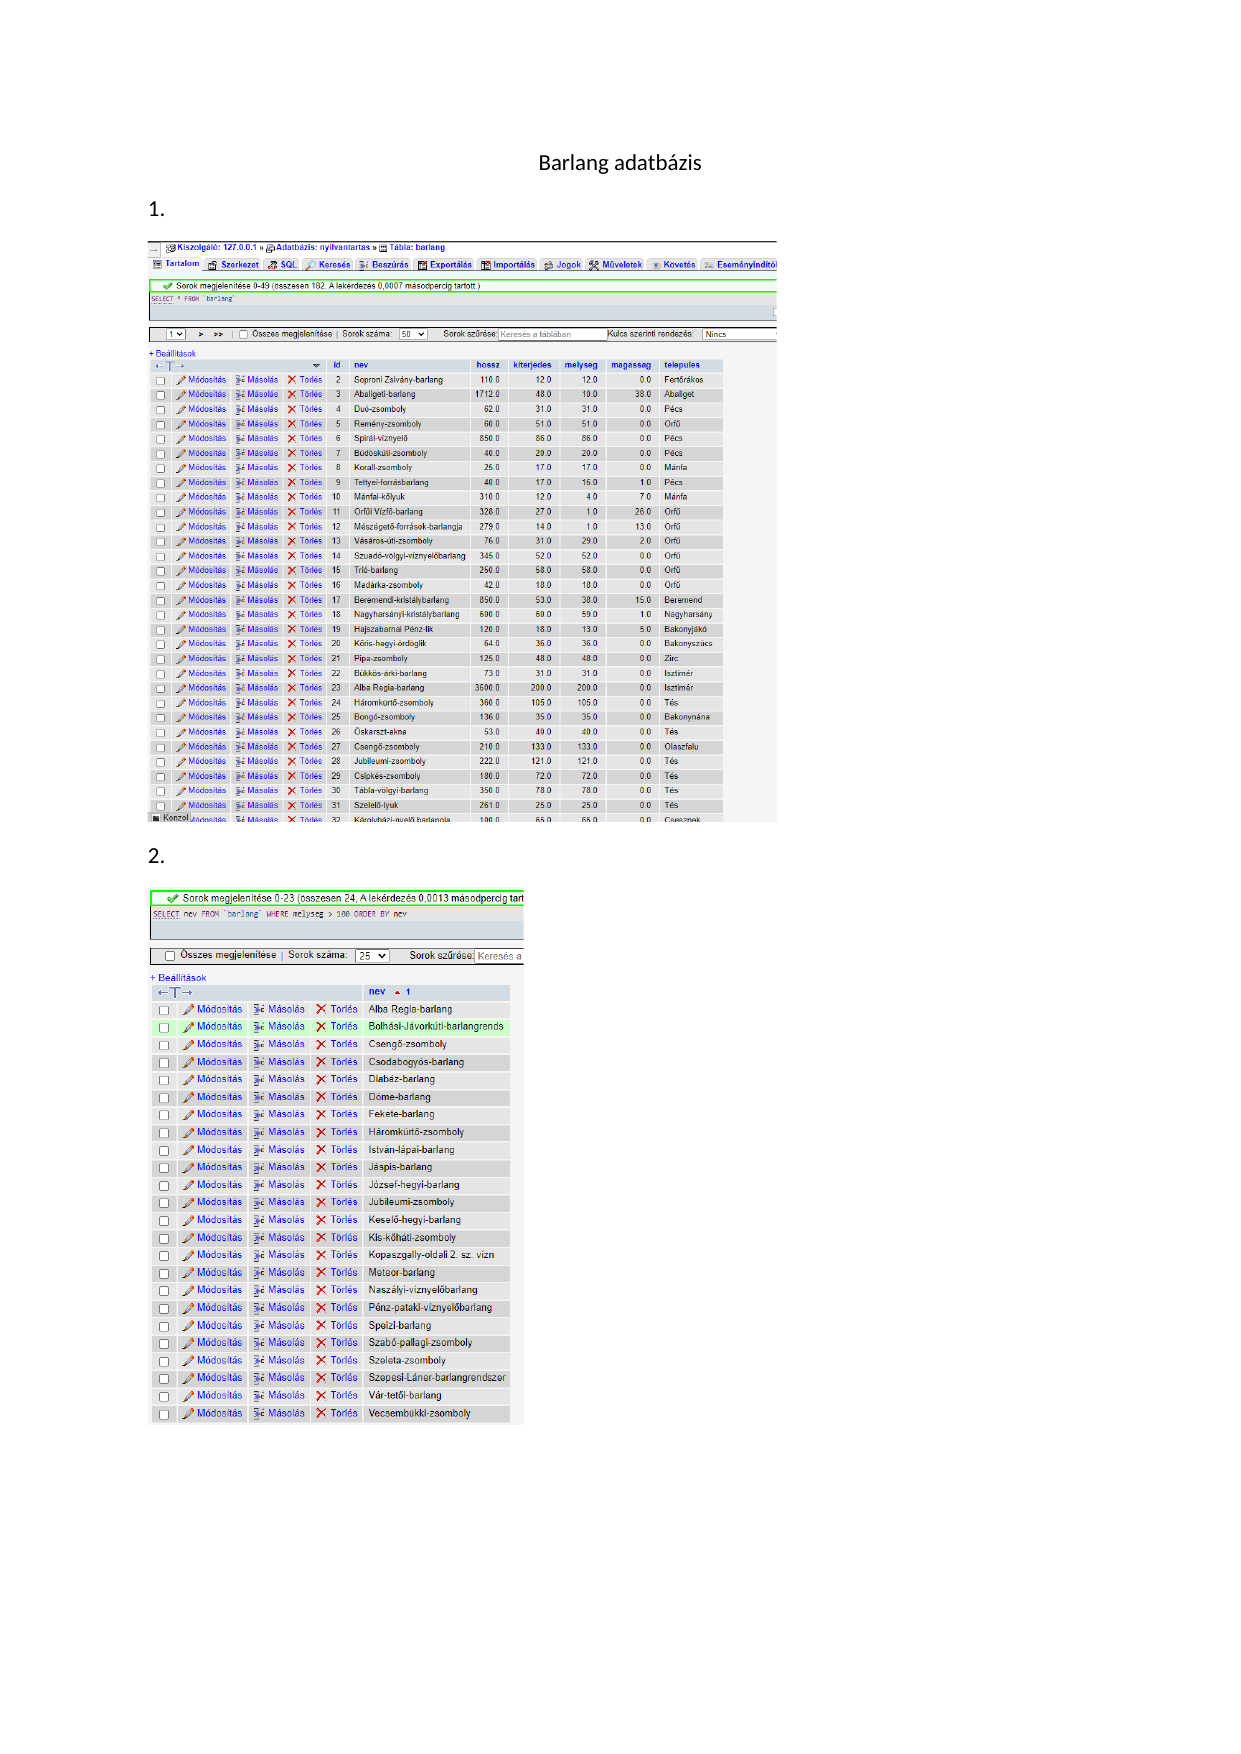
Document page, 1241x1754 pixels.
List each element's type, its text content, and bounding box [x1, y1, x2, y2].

text Barlang adatbázis [148, 148, 1093, 176]
text 2. [148, 841, 1093, 869]
picture [147, 241, 777, 822]
text 1. [148, 194, 1093, 222]
picture [147, 887, 524, 1425]
